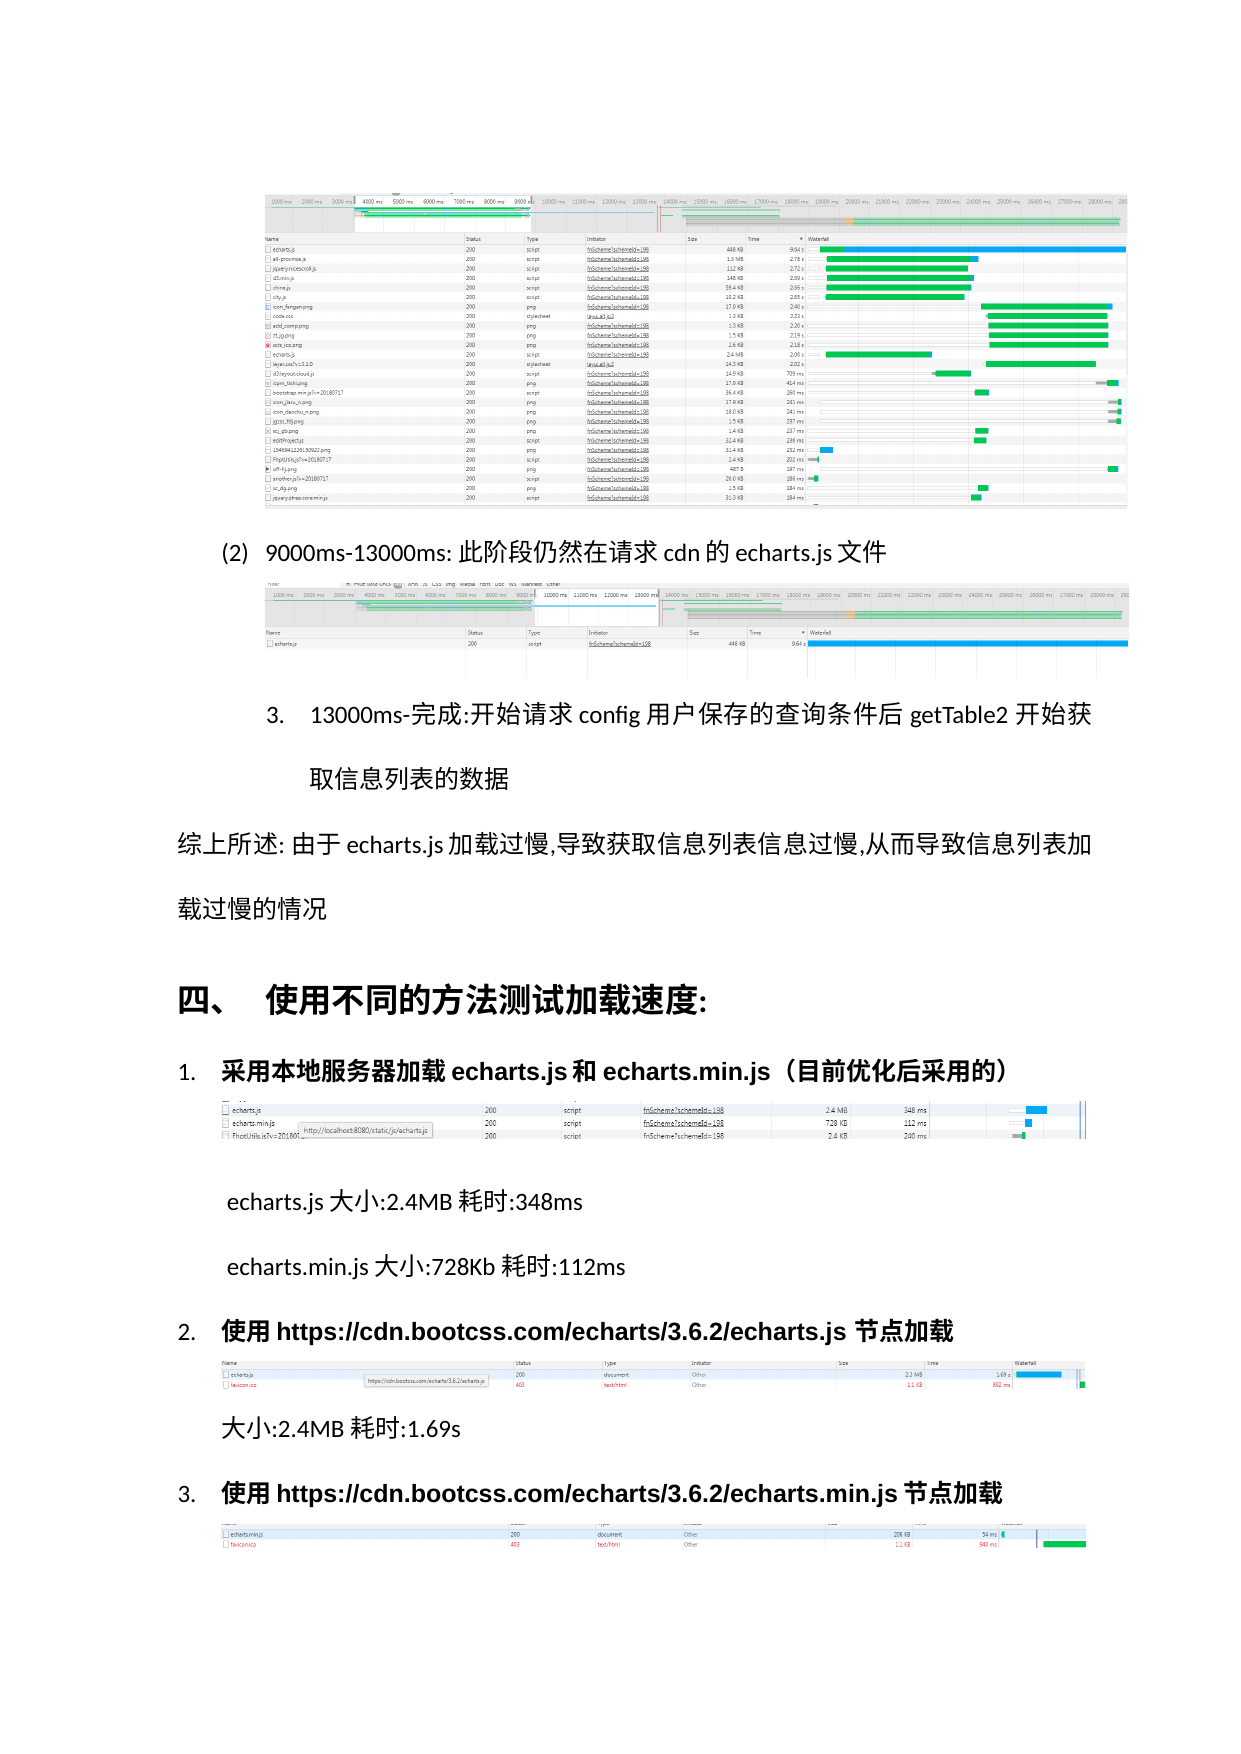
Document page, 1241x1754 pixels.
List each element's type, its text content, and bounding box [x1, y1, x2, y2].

list 13000ms-完成:开始请求config用户保存的查询条件后getTable2 开始获 取信息列表的数据 [222, 681, 1093, 811]
text 综上所述: 由于echarts.js加载过慢,导致获取信息列表信息过慢,从而导致信息列表加载过慢的情况 [177, 811, 1093, 941]
picture [221, 1361, 1085, 1389]
picture [264, 193, 1128, 509]
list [221, 193, 1093, 518]
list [177, 1459, 1093, 1557]
list 采用本地服务器加载echarts.js和echarts.min.js（目前优化后采用的） echarts.js 大小:2.4MB 耗时:348ms echarts.min.js 大小:728Kb 耗时:112ms [177, 1037, 1093, 1297]
picture [221, 1524, 1087, 1548]
subtitle 使用不同的方法测试加载速度: [177, 966, 1093, 1031]
picture [221, 1101, 1087, 1139]
list 使用https://cdn.bootcss.com/echarts/3.6.2/echarts.js 节点加载 大小:2.4MB 耗时:1.69s [177, 1297, 1093, 1459]
picture [264, 583, 1130, 678]
